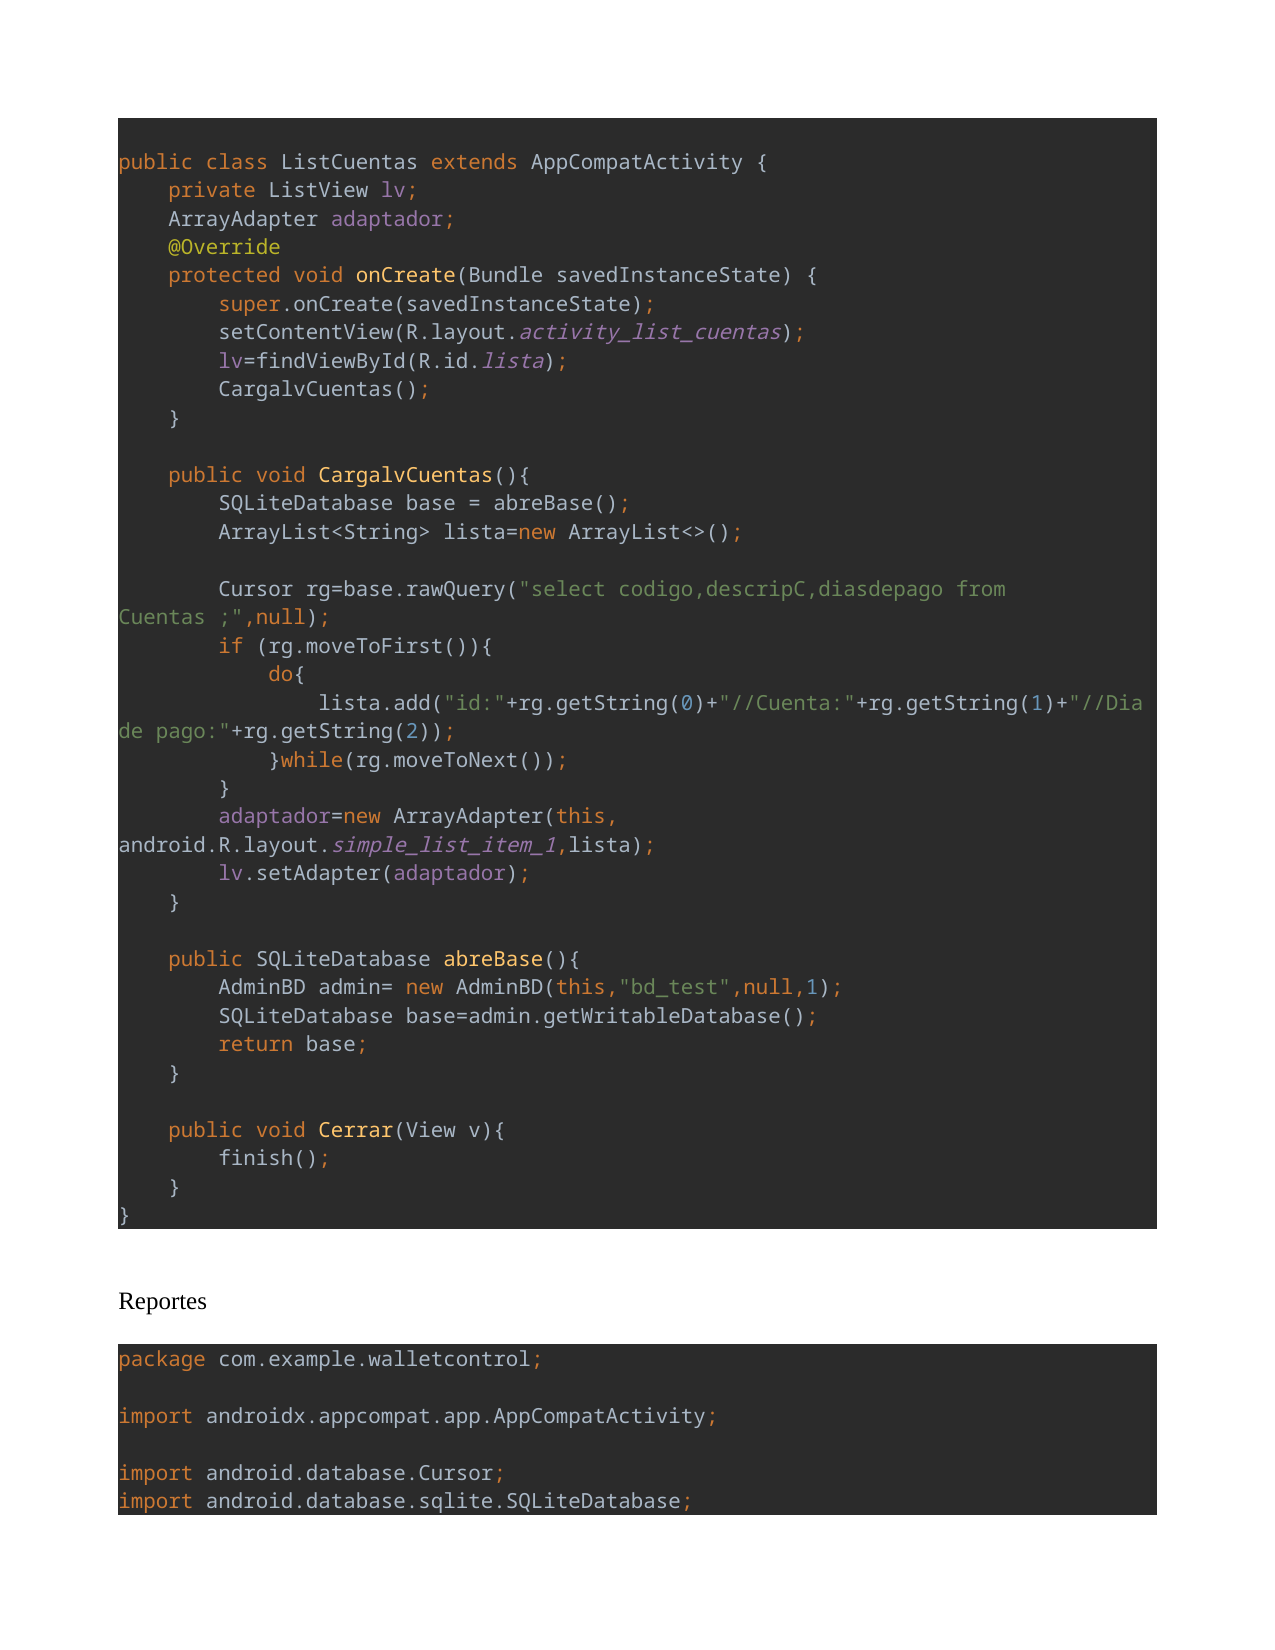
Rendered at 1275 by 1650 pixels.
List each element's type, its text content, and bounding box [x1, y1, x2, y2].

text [118, 118, 1157, 1229]
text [118, 1344, 1157, 1515]
text Reportes [118, 1286, 1157, 1315]
